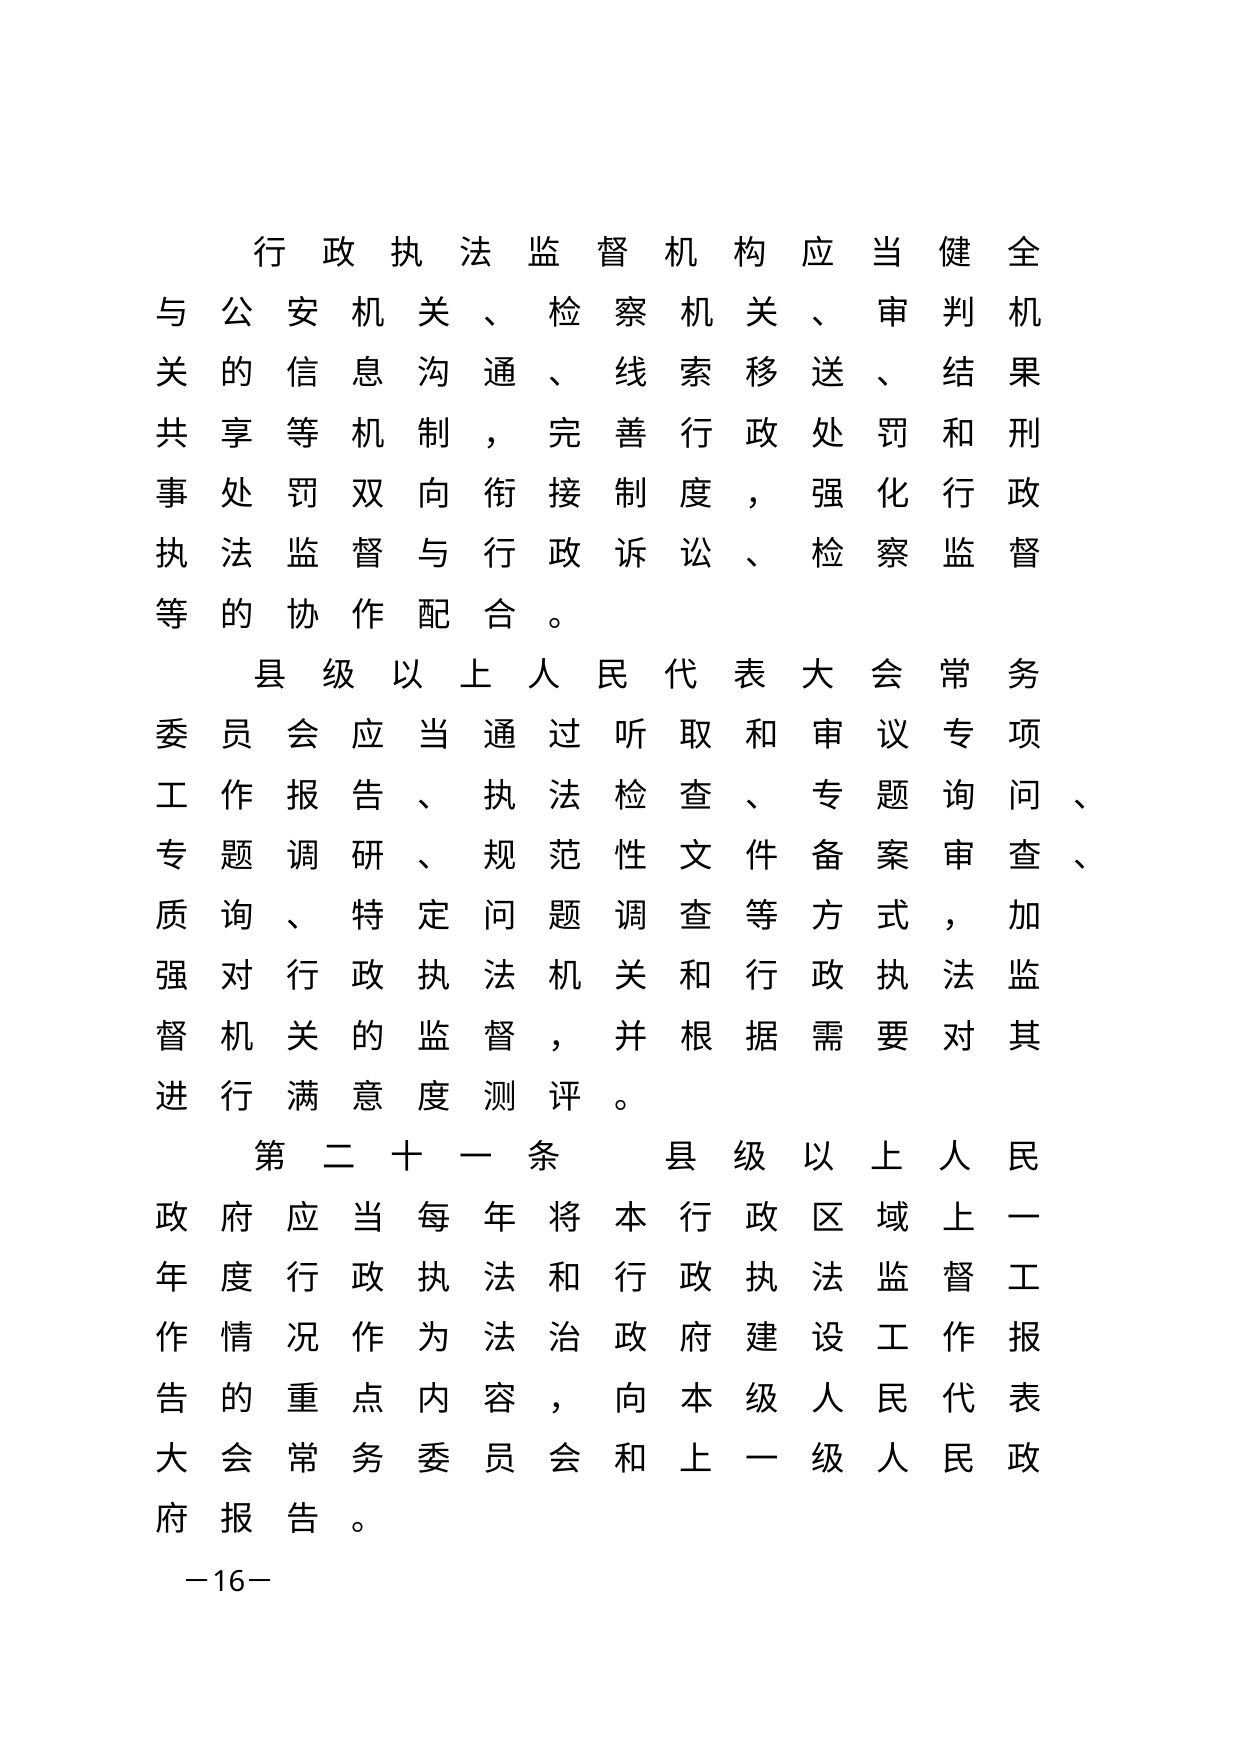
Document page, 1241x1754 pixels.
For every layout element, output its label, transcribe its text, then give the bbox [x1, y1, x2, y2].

text 行政执法监督机构应当健全与公安机关、检察机关、审判机关的信息沟通、线索移送、结果共享等机制，完善行政处罚和刑事处罚双向衔接制度，强化行政执法监督与行政诉讼、检察监督等的协作配合。 [155, 219, 1073, 642]
text 第二十一条 县级以上人民政府应当每年将本行政区域上一年度行政执法和行政执法监督工作情况作为法治政府建设工作报告的重点内容，向本级人民代表大会常务委员会和上一级人民政府报告。 [155, 1124, 1073, 1546]
text 县级以上人民代表大会常务委员会应当通过听取和审议专项工作报告、执法检查、专题询问、专题调研、规范性文件备案审查、质询、特定问题调查等方式，加强对行政执法机关和行政执法监督机关的监督，并根据需要对其进行满意度测评。 [155, 642, 1073, 1124]
